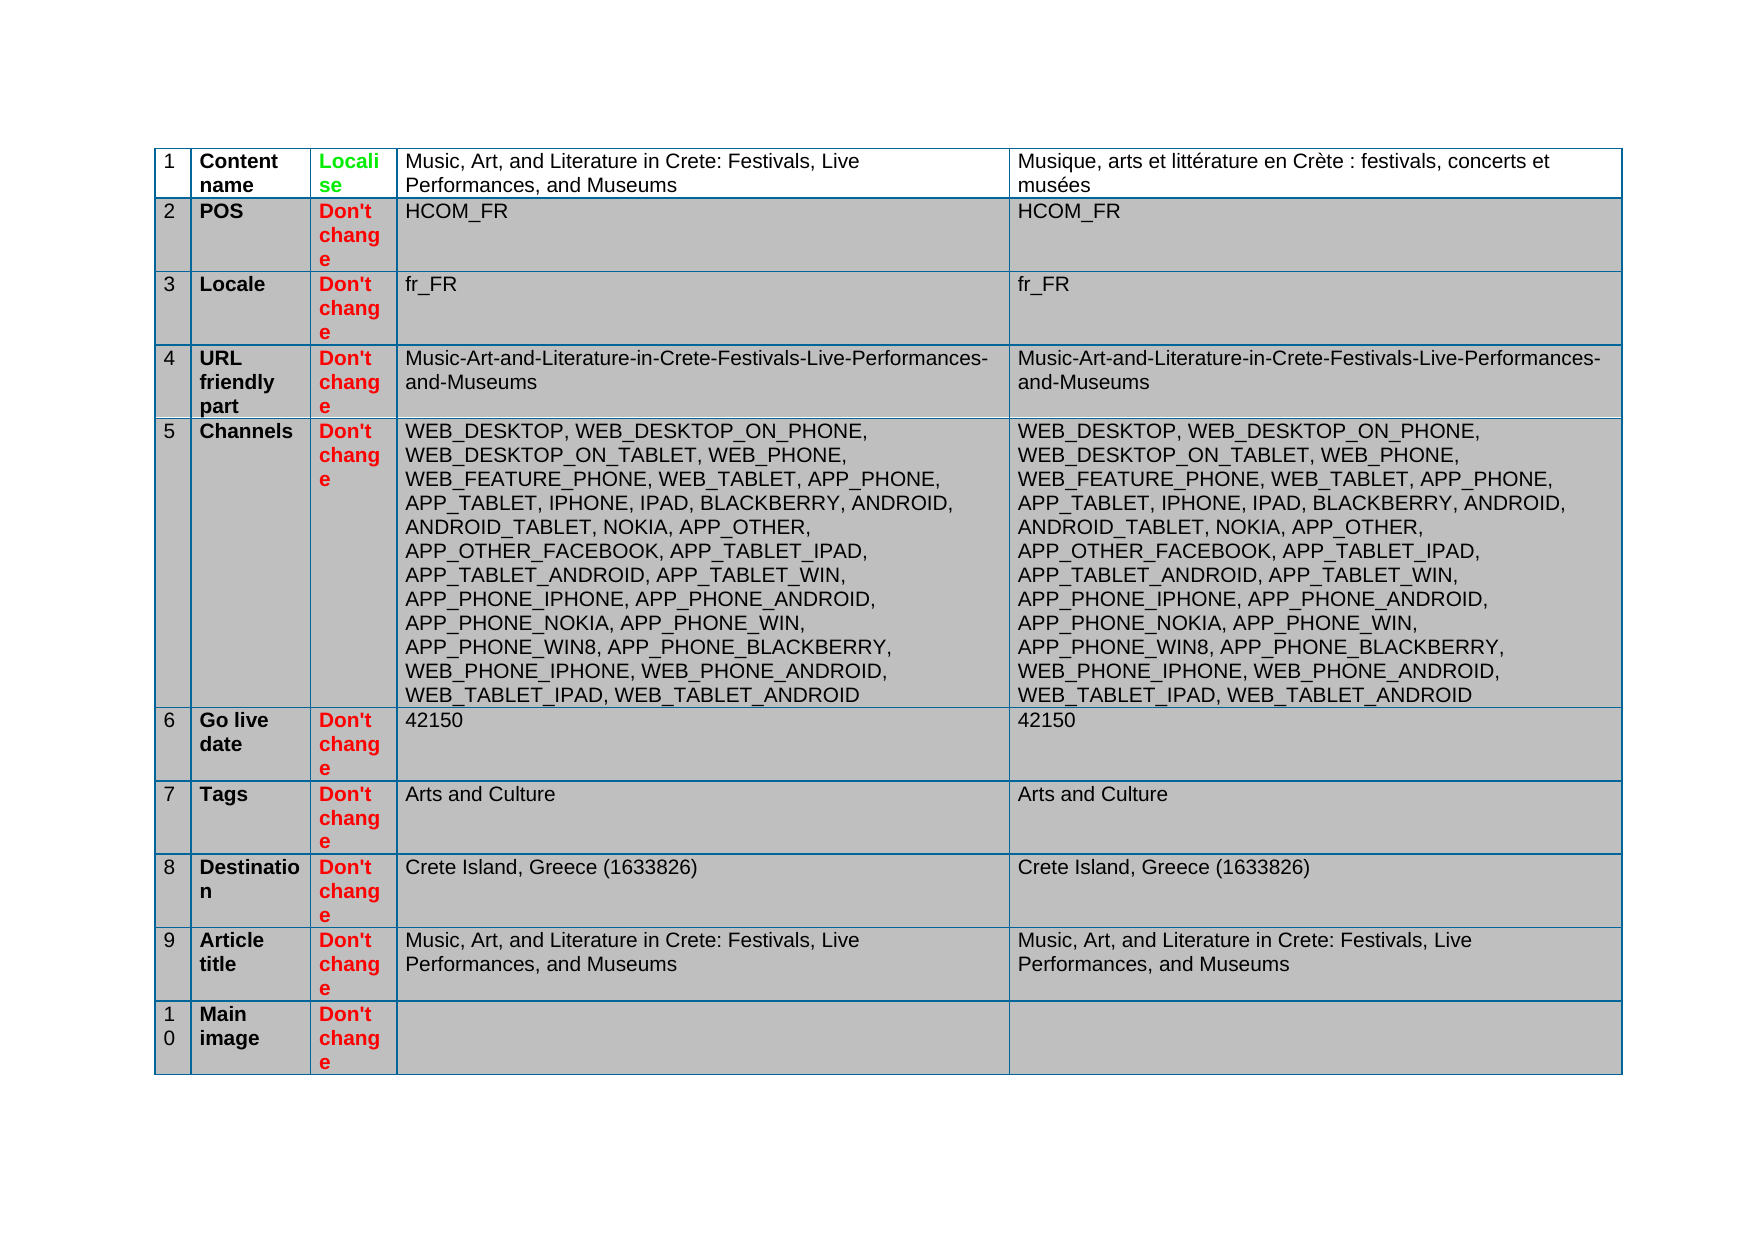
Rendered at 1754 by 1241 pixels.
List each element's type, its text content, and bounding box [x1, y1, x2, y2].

table_cell Crete Island, Greece (1633826) [398, 855, 1009, 927]
table_cell Don't change [311, 1002, 396, 1074]
table_cell 8 [156, 855, 190, 927]
table_cell Main image [192, 1002, 310, 1074]
table_cell Music, Art, and Literature in Crete: Festivals, Live Performances, and Museums [1010, 928, 1621, 1000]
table_cell Music-Art-and-Literature-in-Crete-Festivals-Live-Performances-and-Museums [398, 346, 1009, 417]
table_cell [1010, 1002, 1621, 1074]
table_cell POS [192, 199, 310, 271]
table_header 1 [156, 149, 190, 197]
table_cell Channels [192, 419, 310, 706]
table_cell HCOM_FR [398, 199, 1009, 271]
table_cell Don't change [311, 855, 396, 927]
table_cell Destination [192, 855, 310, 927]
table_cell Don't change [311, 199, 396, 271]
table_cell 3 [156, 272, 190, 344]
table_cell 7 [156, 782, 190, 853]
table_cell fr_FR [1010, 272, 1621, 344]
table_cell WEB_DESKTOP, WEB_DESKTOP_ON_PHONE, WEB_DESKTOP_ON_TABLET, WEB_PHONE, WEB_FEATURE_PHONE, WEB_TABLET, APP_PHONE, APP_TABLET, IPHONE, IPAD, BLACKBERRY, ANDROID, ANDROID_TABLET, NOKIA, APP_OTHER, APP_OTHER_FACEBOOK, APP_TABLET_IPAD, APP_TABLET_ANDROID, APP_TABLET_WIN, APP_PHONE_IPHONE, APP_PHONE_ANDROID, APP_PHONE_NOKIA, APP_PHONE_WIN, APP_PHONE_WIN8, APP_PHONE_BLACKBERRY, WEB_PHONE_IPHONE, WEB_PHONE_ANDROID, WEB_TABLET_IPAD, WEB_TABLET_ANDROID [1010, 419, 1621, 706]
table_cell 6 [156, 708, 190, 780]
table_header Musique, arts et littérature en Crète : festivals, concerts et musées [1010, 149, 1621, 197]
table_cell 42150 [398, 708, 1009, 780]
table_cell Crete Island, Greece (1633826) [1010, 855, 1621, 927]
table_cell WEB_DESKTOP, WEB_DESKTOP_ON_PHONE, WEB_DESKTOP_ON_TABLET, WEB_PHONE, WEB_FEATURE_PHONE, WEB_TABLET, APP_PHONE, APP_TABLET, IPHONE, IPAD, BLACKBERRY, ANDROID, ANDROID_TABLET, NOKIA, APP_OTHER, APP_OTHER_FACEBOOK, APP_TABLET_IPAD, APP_TABLET_ANDROID, APP_TABLET_WIN, APP_PHONE_IPHONE, APP_PHONE_ANDROID, APP_PHONE_NOKIA, APP_PHONE_WIN, APP_PHONE_WIN8, APP_PHONE_BLACKBERRY, WEB_PHONE_IPHONE, WEB_PHONE_ANDROID, WEB_TABLET_IPAD, WEB_TABLET_ANDROID [398, 419, 1009, 706]
table_cell [398, 1002, 1009, 1074]
table_header Content name [192, 149, 310, 197]
table_cell URL friendly part [192, 346, 310, 417]
table_cell Music-Art-and-Literature-in-Crete-Festivals-Live-Performances-and-Museums [1010, 346, 1621, 417]
table_header Localise [311, 149, 396, 197]
table_cell HCOM_FR [1010, 199, 1621, 271]
table_cell Article title [192, 928, 310, 1000]
table_cell 4 [156, 346, 190, 417]
table_cell Don't change [311, 782, 396, 853]
table_cell Arts and Culture [398, 782, 1009, 853]
table_cell 2 [156, 199, 190, 271]
table_cell Don't change [311, 708, 396, 780]
table_cell Arts and Culture [1010, 782, 1621, 853]
table_cell 9 [156, 928, 190, 1000]
table_cell Locale [192, 272, 310, 344]
table_cell Don't change [311, 928, 396, 1000]
table_cell 10 [156, 1002, 190, 1074]
table_cell Go live date [192, 708, 310, 780]
table_cell Don't change [311, 272, 396, 344]
table_cell fr_FR [398, 272, 1009, 344]
table_cell Tags [192, 782, 310, 853]
table_header Music, Art, and Literature in Crete: Festivals, Live Performances, and Museums [398, 149, 1009, 197]
table_cell Don't change [311, 346, 396, 417]
table_cell Music, Art, and Literature in Crete: Festivals, Live Performances, and Museums [398, 928, 1009, 1000]
table_cell Don't change [311, 419, 396, 706]
table_cell 5 [156, 419, 190, 706]
table_cell 42150 [1010, 708, 1621, 780]
